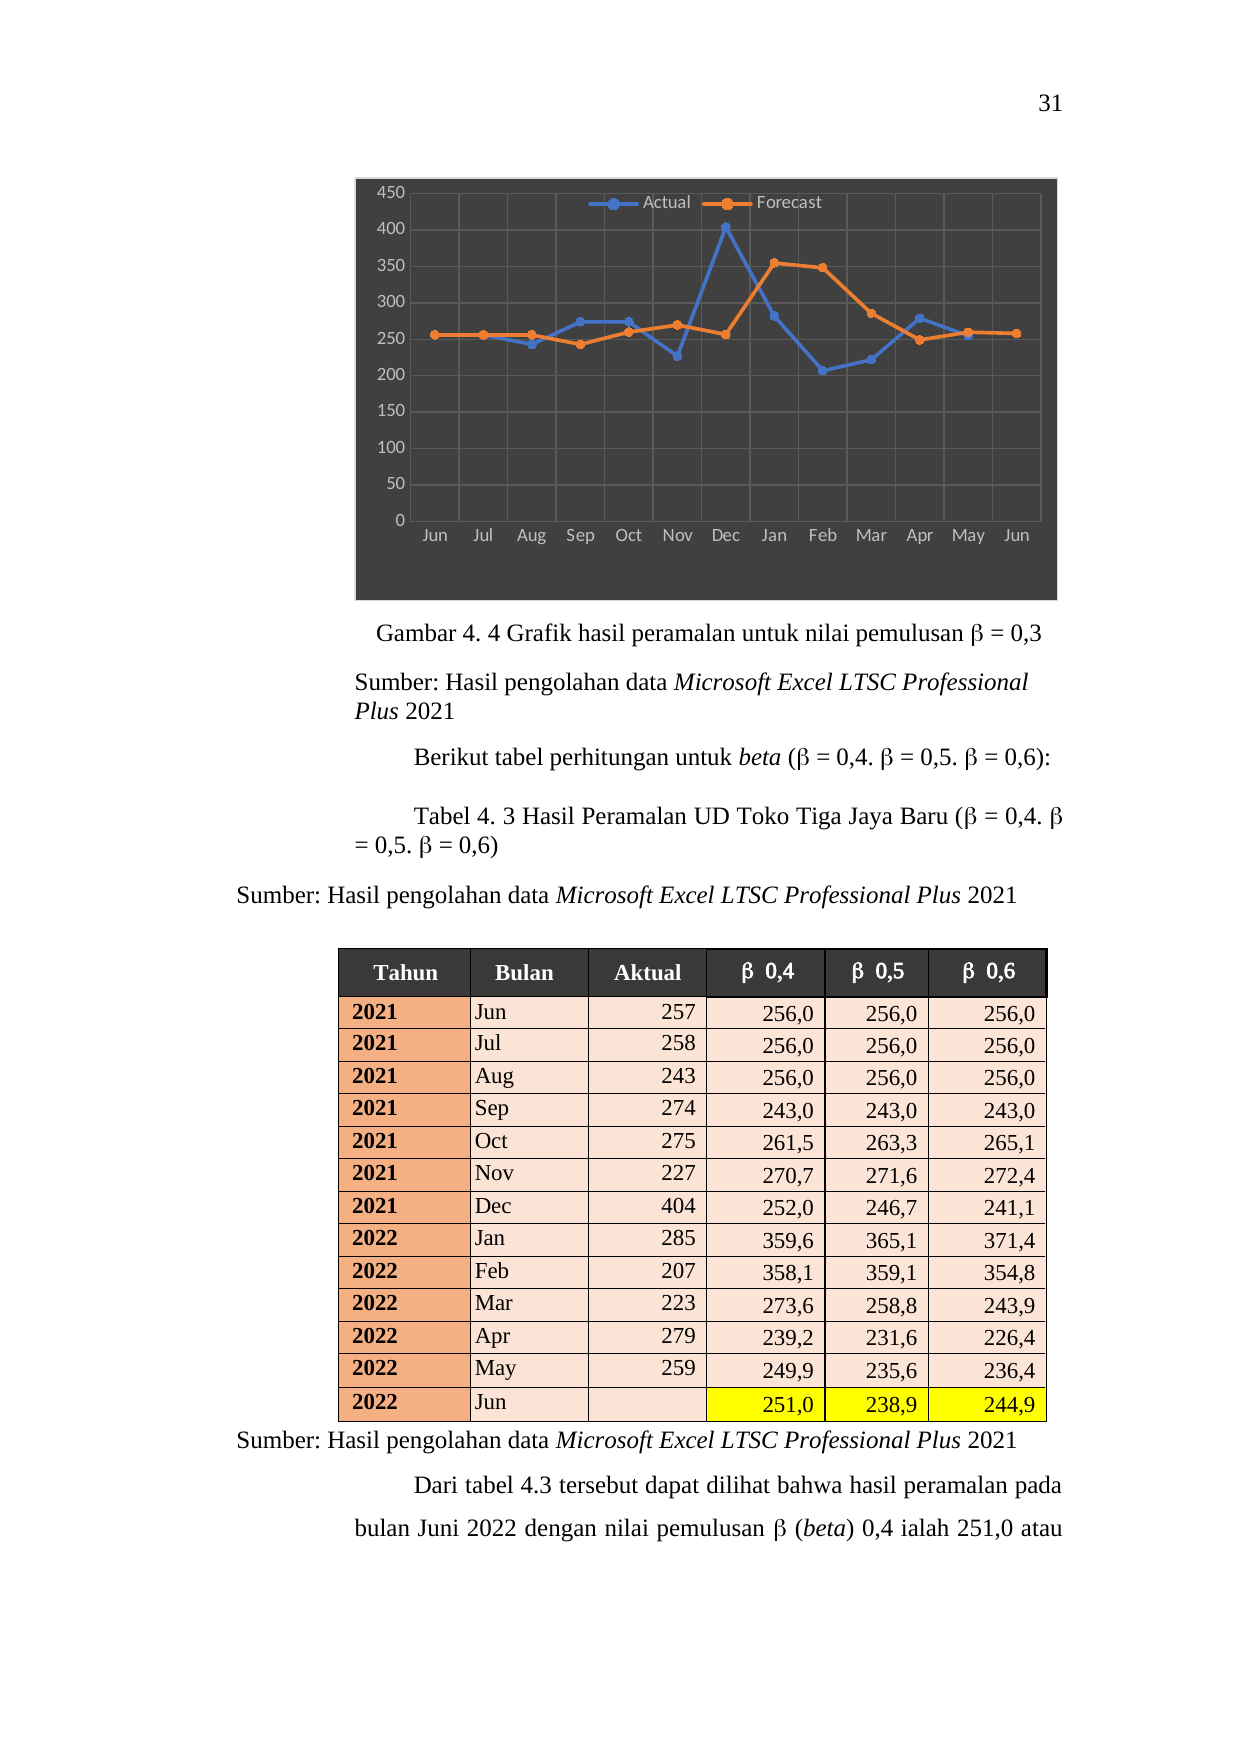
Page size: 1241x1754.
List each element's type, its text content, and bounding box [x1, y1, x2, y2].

table_cell 231,6 [826, 1322, 928, 1353]
table_cell 252,0 [707, 1192, 824, 1223]
table_cell 244,9 [929, 1387, 1046, 1421]
table_cell 238,9 [826, 1388, 928, 1421]
table_cell 271,6 [826, 1159, 928, 1191]
table_cell 358,1 [707, 1257, 824, 1288]
table_cell 2022 [339, 1257, 470, 1288]
table_cell 243 [589, 1062, 706, 1093]
table_cell 265,1 [929, 1126, 1046, 1158]
table_cell 256,0 [707, 1062, 824, 1093]
table_cell 256,0 [929, 1061, 1046, 1093]
table_cell Mar [471, 1289, 588, 1321]
table_cell [589, 1388, 706, 1421]
table_header b 0,4 [707, 950, 824, 996]
table_cell 256,0 [929, 998, 1046, 1028]
table_cell 256,0 [826, 998, 928, 1028]
table_cell 2022 [339, 1289, 470, 1321]
table_cell 226,4 [929, 1321, 1046, 1353]
table_cell 2021 [339, 997, 470, 1028]
text Sumber: Hasil pengolahan data Microsoft Excel LTSC Professional Plus 2021 [236, 925, 1063, 1453]
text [354, 1470, 1063, 1542]
table_header b 0,5 [826, 950, 928, 996]
table_cell 243,0 [707, 1094, 824, 1126]
table_header Aktual [589, 949, 706, 996]
table_cell 257 [589, 997, 706, 1028]
table_cell 2022 [339, 1388, 470, 1421]
table_cell Feb [471, 1257, 588, 1288]
table_cell 256,0 [826, 1062, 928, 1093]
table_cell 207 [589, 1257, 706, 1288]
table_cell 2021 [339, 1062, 470, 1093]
table_cell Dec [471, 1192, 588, 1223]
table_cell 263,3 [826, 1127, 928, 1158]
table_cell 236,4 [929, 1353, 1046, 1387]
table_cell 249,9 [707, 1354, 824, 1387]
table_cell 274 [589, 1094, 706, 1126]
text Berikut tabel perhitungan untuk beta ( = 0,4. = 0,5. = 0,6): [354, 742, 1063, 770]
table_cell Nov [471, 1159, 588, 1191]
table_cell 259 [589, 1354, 706, 1387]
table_cell 2022 [339, 1322, 470, 1353]
table_cell Aug [471, 1062, 588, 1093]
table_cell 279 [589, 1322, 706, 1353]
table_cell 256,0 [707, 998, 824, 1028]
table_cell 246,7 [826, 1192, 928, 1223]
table_cell 2021 [339, 1029, 470, 1061]
table_cell May [471, 1354, 588, 1387]
table_cell Jun [471, 1388, 588, 1421]
table_cell Jul [471, 1029, 588, 1061]
table_cell 243,0 [826, 1094, 928, 1126]
table_cell 227 [589, 1159, 706, 1191]
table_cell 359,1 [826, 1257, 928, 1288]
table_header b 0,6 [929, 950, 1045, 996]
table_cell 241,1 [929, 1191, 1046, 1223]
text Sumber: Hasil pengolahan data Microsoft Excel LTSC Professional Plus 2021 [354, 667, 1063, 725]
table_cell 270,7 [707, 1159, 824, 1191]
table_cell 235,6 [826, 1354, 928, 1387]
table_cell 404 [589, 1192, 706, 1223]
table_cell 243,0 [929, 1093, 1046, 1126]
text Sumber: Hasil pengolahan data Microsoft Excel LTSC Professional Plus 2021 [236, 880, 1063, 908]
table_cell 256,0 [707, 1029, 824, 1061]
table_cell 285 [589, 1224, 706, 1256]
table_cell 261,5 [707, 1127, 824, 1158]
table_cell 359,6 [707, 1224, 824, 1256]
table_cell 243,9 [929, 1288, 1046, 1321]
table_cell 354,8 [929, 1256, 1046, 1288]
table_cell Apr [471, 1322, 588, 1353]
table_cell 258,8 [826, 1289, 928, 1321]
table_cell 2021 [339, 1159, 470, 1191]
table_cell Sep [471, 1094, 588, 1126]
table_cell 239,2 [707, 1322, 824, 1353]
table_cell 2022 [339, 1224, 470, 1256]
table_header Bulan [471, 949, 588, 996]
table_cell 258 [589, 1029, 706, 1061]
table_cell 223 [589, 1289, 706, 1321]
table_cell 272,4 [929, 1158, 1046, 1191]
table_cell 2021 [339, 1127, 470, 1158]
table_cell 256,0 [826, 1029, 928, 1061]
table_cell 365,1 [826, 1224, 928, 1256]
table_cell 275 [589, 1127, 706, 1158]
table_cell Oct [471, 1127, 588, 1158]
table_header Tahun [339, 949, 470, 996]
table_cell 256,0 [929, 1028, 1046, 1061]
table_cell 2021 [339, 1094, 470, 1126]
table_cell 251,0 [707, 1388, 824, 1421]
table_cell 371,4 [929, 1223, 1046, 1256]
table_cell 273,6 [707, 1289, 824, 1321]
table_cell Jun [471, 997, 588, 1028]
table_cell 2022 [339, 1354, 470, 1387]
table_cell 2021 [339, 1192, 470, 1223]
table_cell Jan [471, 1224, 588, 1256]
